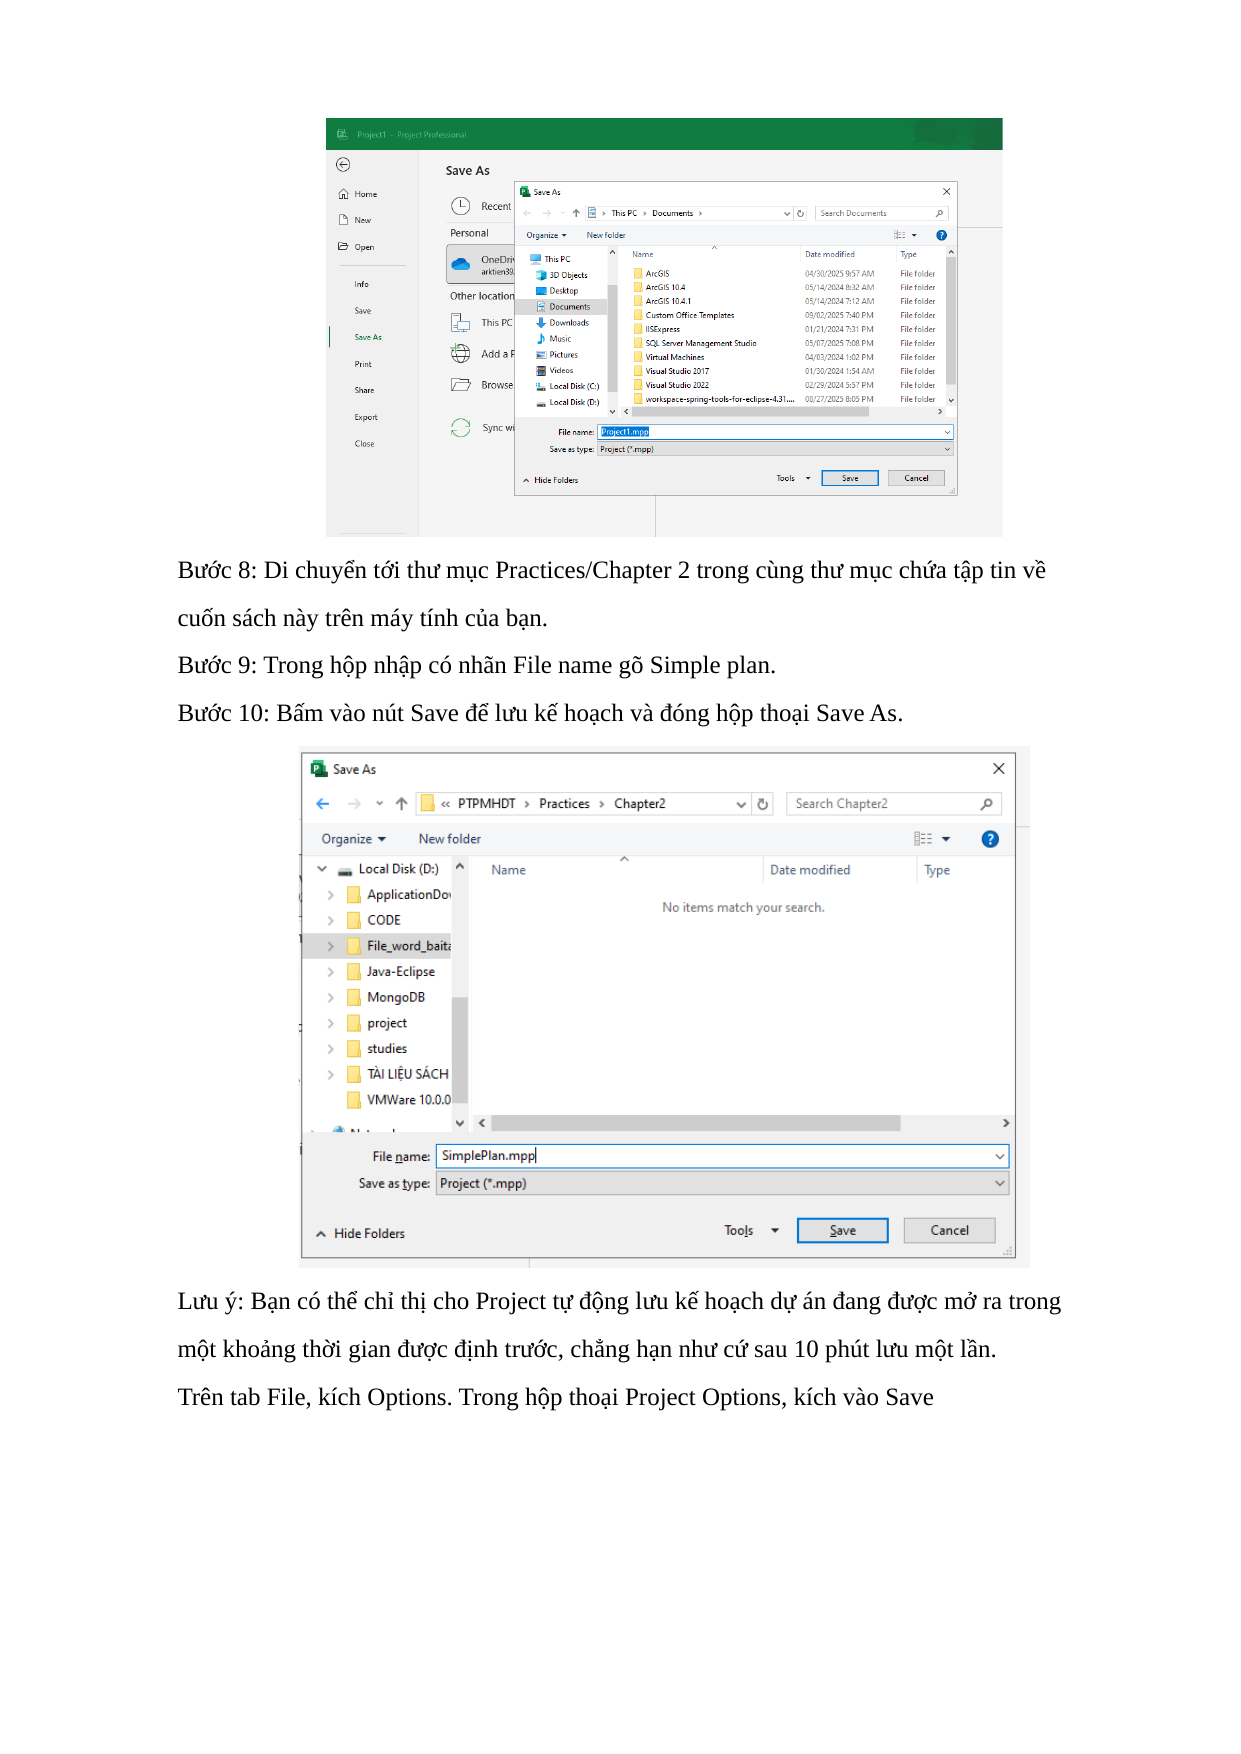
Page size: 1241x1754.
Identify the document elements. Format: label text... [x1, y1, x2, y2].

text cuốn sách này trên máy tính của bạn. [177, 603, 1152, 632]
text Bước 9: Trong hộp nhập có nhãn File name gõ Simple plan. [177, 651, 1152, 679]
text Trên tab File, kích Options. Trong hộp thoại Project Options, kích vào Save [177, 1382, 1152, 1410]
text Bước 10: Bấm vào nút Save để lưu kế hoạch và đóng hộp thoại Save As. [177, 698, 1152, 727]
picture [326, 118, 1003, 537]
text Lưu ý: Bạn có thể chỉ thị cho Project tự động lưu kế hoạch dự án đang được mở ra trong [177, 1286, 1152, 1315]
picture [298, 746, 1030, 1268]
text Bước 8: Di chuyển tới thư mục Practices/Chapter 2 trong cùng thư mục chứa tập tin về [177, 555, 1152, 584]
text một khoảng thời gian được định trước, chẳng hạn như cứ sau 10 phút lưu một lần. [177, 1334, 1152, 1363]
